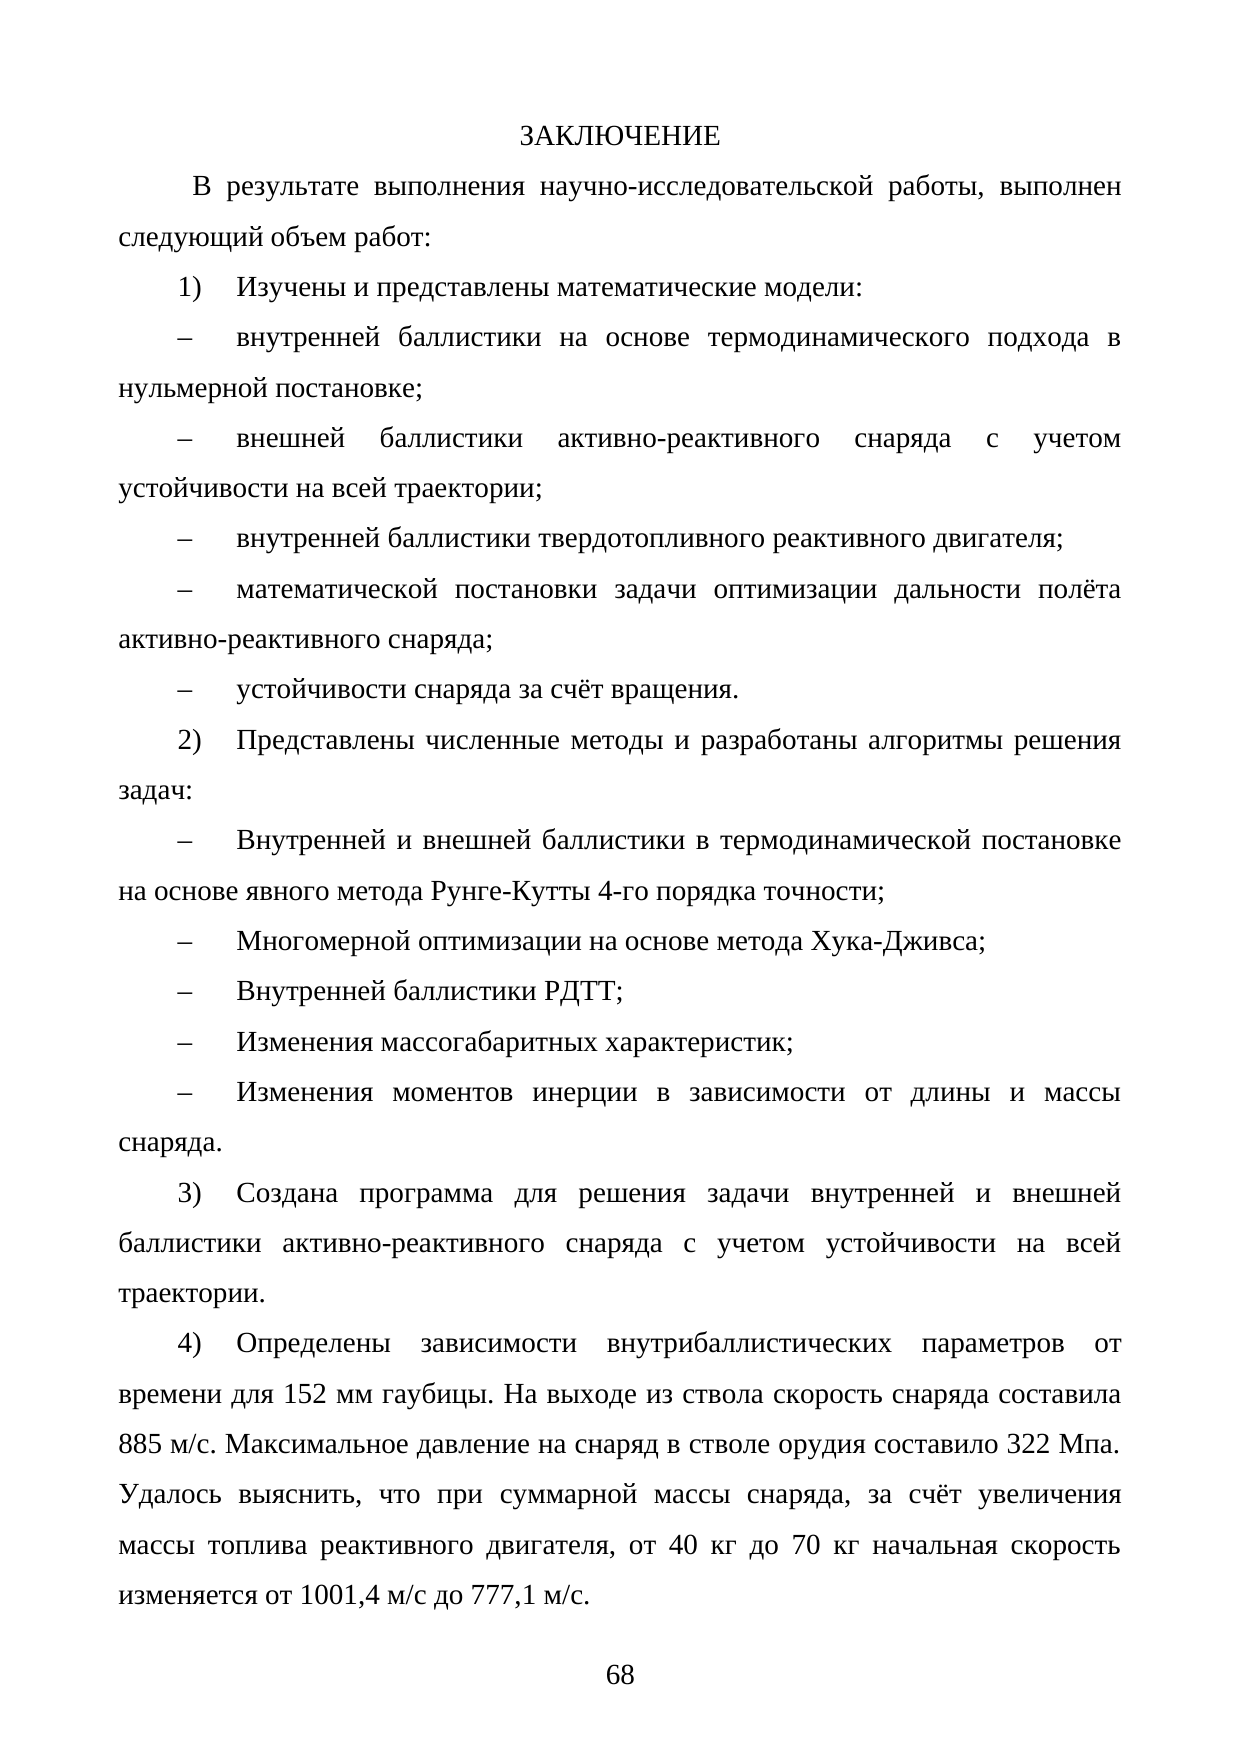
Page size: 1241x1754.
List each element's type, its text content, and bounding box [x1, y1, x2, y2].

list внутренней баллистики на основе термодинамического подхода в нульмерной постановке; [118, 319, 1122, 403]
list Многомерной оптимизации на основе метода Хука-Дживса; [118, 923, 1122, 957]
list внутренней баллистики твердотопливного реактивного двигателя; [118, 521, 1122, 554]
list Определены зависимости внутрибаллистических параметров от времени для 152 мм гаубицы. На выходе из ствола скорость снаряда составила 885 м/с. Максимальное давление на снаряд в стволе орудия составило 322 Мпа. Удалось выяснить, что при суммарной массы снаряда, за счёт увеличения массы топлива реактивного двигателя, от 40 кг до 70 кг начальная скорость изменяется от 1001,4 м/с до 777,1 м/с. [118, 1326, 1122, 1611]
list устойчивости снаряда за счёт вращения. [118, 672, 1122, 705]
subtitle ЗАКЛЮЧЕНИЕ [118, 118, 1122, 152]
list Создана программа для решения задачи внутренней и внешней баллистики активно-реактивного снаряда с учетом устойчивости на всей траектории. [118, 1175, 1122, 1309]
list Внутренней и внешней баллистики в термодинамической постановке на основе явного метода Рунге-Кутты 4-го порядка точности; [118, 822, 1122, 906]
list Внутренней баллистики РДТТ; [118, 973, 1122, 1007]
list Изменения моментов инерции в зависимости от длины и массы снаряда. [118, 1074, 1122, 1158]
list математической постановки задачи оптимизации дальности полёта активно-реактивного снаряда; [118, 571, 1122, 655]
list Изменения массогабаритных характеристик; [118, 1024, 1122, 1057]
list Представлены численные методы и разработаны алгоритмы решения задач: [118, 722, 1122, 806]
text В результате выполнения научно-исследовательской работы, выполнен следующий объем работ: [118, 168, 1122, 252]
list Изучены и представлены математические модели: [118, 269, 1122, 303]
list внешней баллистики активно-реактивного снаряда с учетом устойчивости на всей траектории; [118, 420, 1122, 504]
